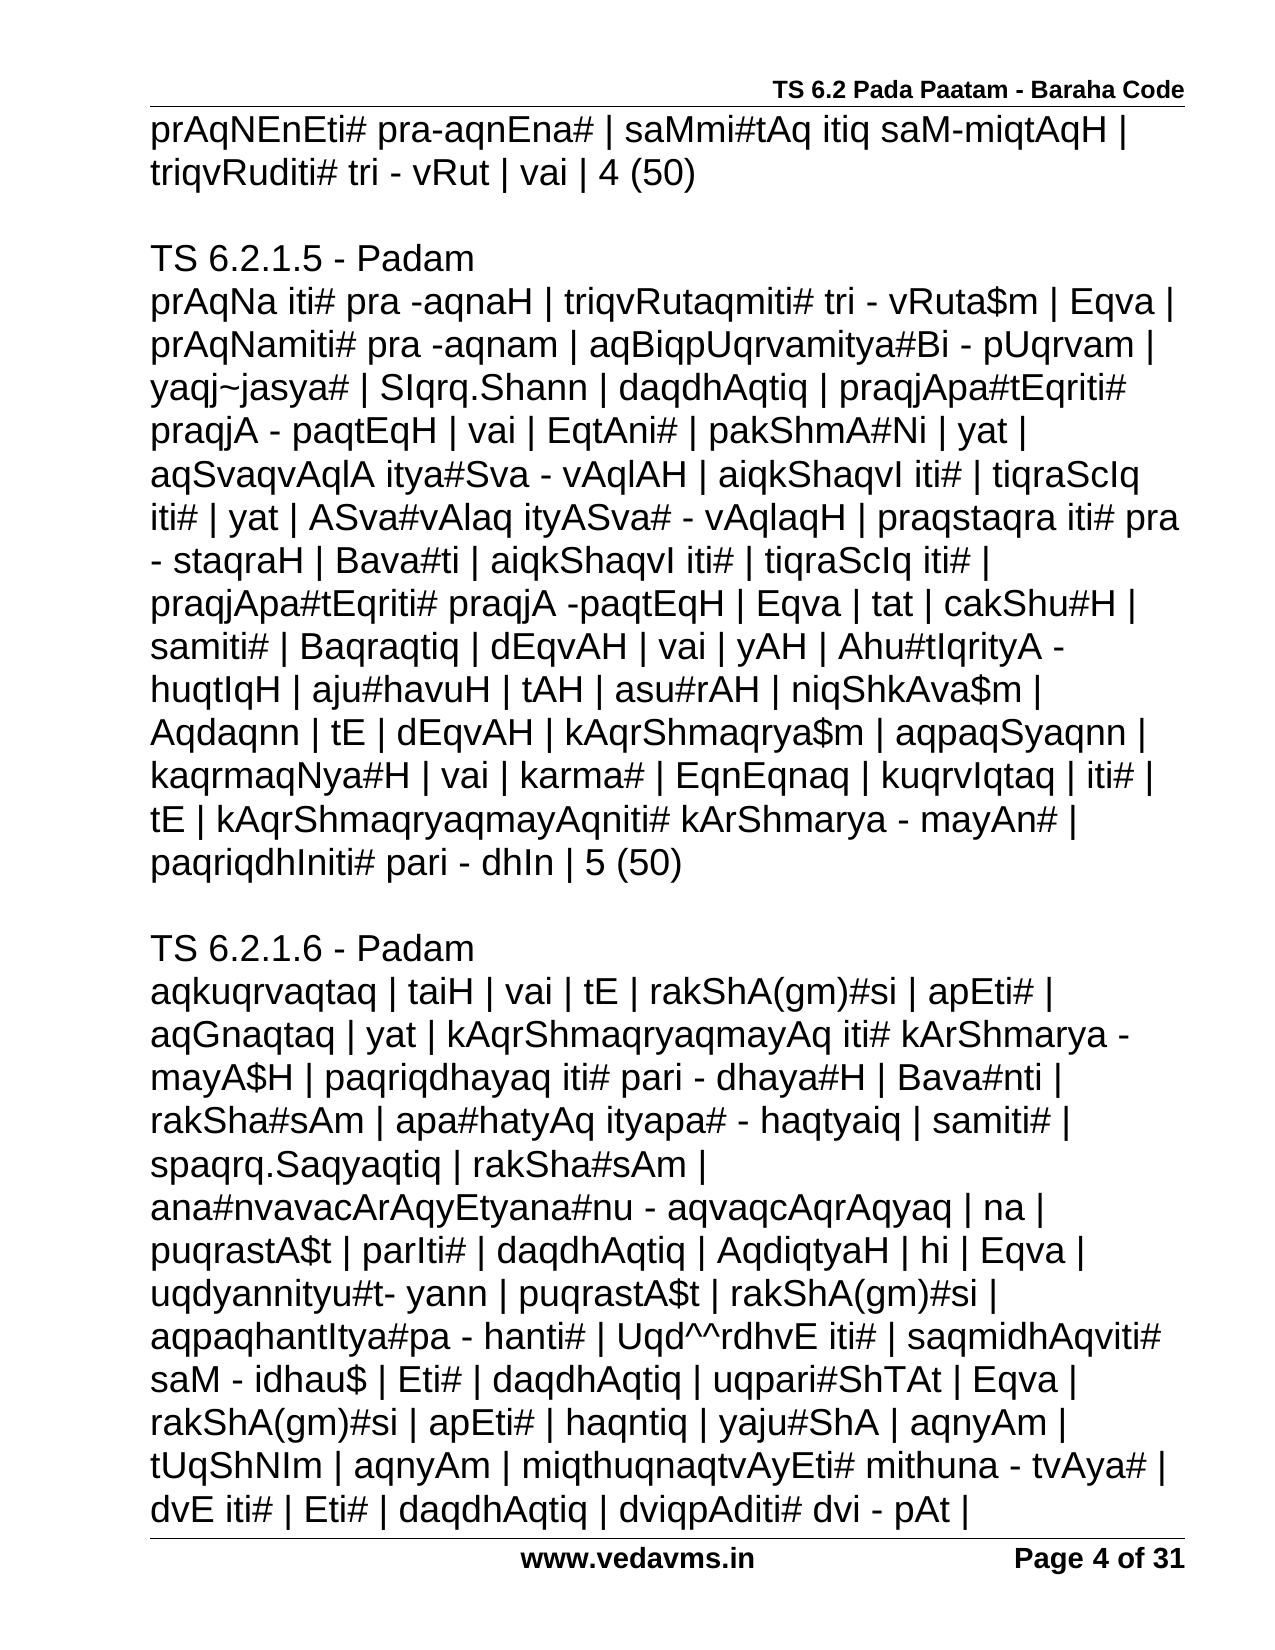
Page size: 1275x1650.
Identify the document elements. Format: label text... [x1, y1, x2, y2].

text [150, 1271, 1185, 1530]
text prAqNa iti# pra -aqnaH | triqvRutaqmiti# tri - vRuta$m | Eqva | prAqNamiti# pra -aqnam | aqBiqpUqrvamitya#Bi - pUqrvam | yaqj~jasya# | SIqrq.Shann | daqdhAqtiq | praqjApa#tEqriti# praqjA - paqtEqH | vai | EqtAni# | pakShmA#Ni | yat | aqSvaqvAqlA itya#Sva - vAqlAH | aiqkShaqvI iti# | tiqraScIq iti# | yat | ASva#vAlaq ityASva# - vAqlaqH | praqstaqra iti# pra - staqraH | Bava#ti | aiqkShaqvI iti# | tiqraScIq iti# | praqjApa#tEqriti# praqjA -paqtEqH | Eqva | tat | cakShu#H | samiti# | Baqraqtiq | dEqvAH | vai | yAH | Ahu#tIqrityA - huqtIqH | aju#havuH | tAH | asu#rAH | niqShkAva$m | Aqdaqnn | tE | dEqvAH | kAqrShmaqrya$m | aqpaqSyaqnn | kaqrmaqNya#H | vai | karma# | EqnEqnaq | kuqrvIqtaq | iti# | tE | kAqrShmaqryaqmayAqniti# kArShmarya - mayAn# | [150, 279, 1185, 840]
text aqkuqrvaqtaq | taiH | vai | tE | rakShA(gm)#si | apEti# | aqGnaqtaq | yat | kAqrShmaqryaqmayAq iti# kArShmarya - mayA$H | paqriqdhayaq iti# pari - dhaya#H | Bava#nti | rakSha#sAm | apa#hatyAq ityapa# - haqtyaiq | samiti# | spaqrq.Saqyaqtiq | rakSha#sAm | ana#nvavacArAqyEtyana#nu - aqvaqcAqrAqyaq | na | puqrastA$t | parIti# | daqdhAqtiq | AqdiqtyaH | hi | Eqva | [150, 969, 1185, 1271]
text TS 6.2.1.6 - Padam [150, 926, 1185, 969]
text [150, 107, 1185, 193]
text paqriqdhIniti# pari - dhIn | 5 (50) [150, 840, 1185, 883]
text TS 6.2.1.5 - Padam [150, 236, 1185, 279]
